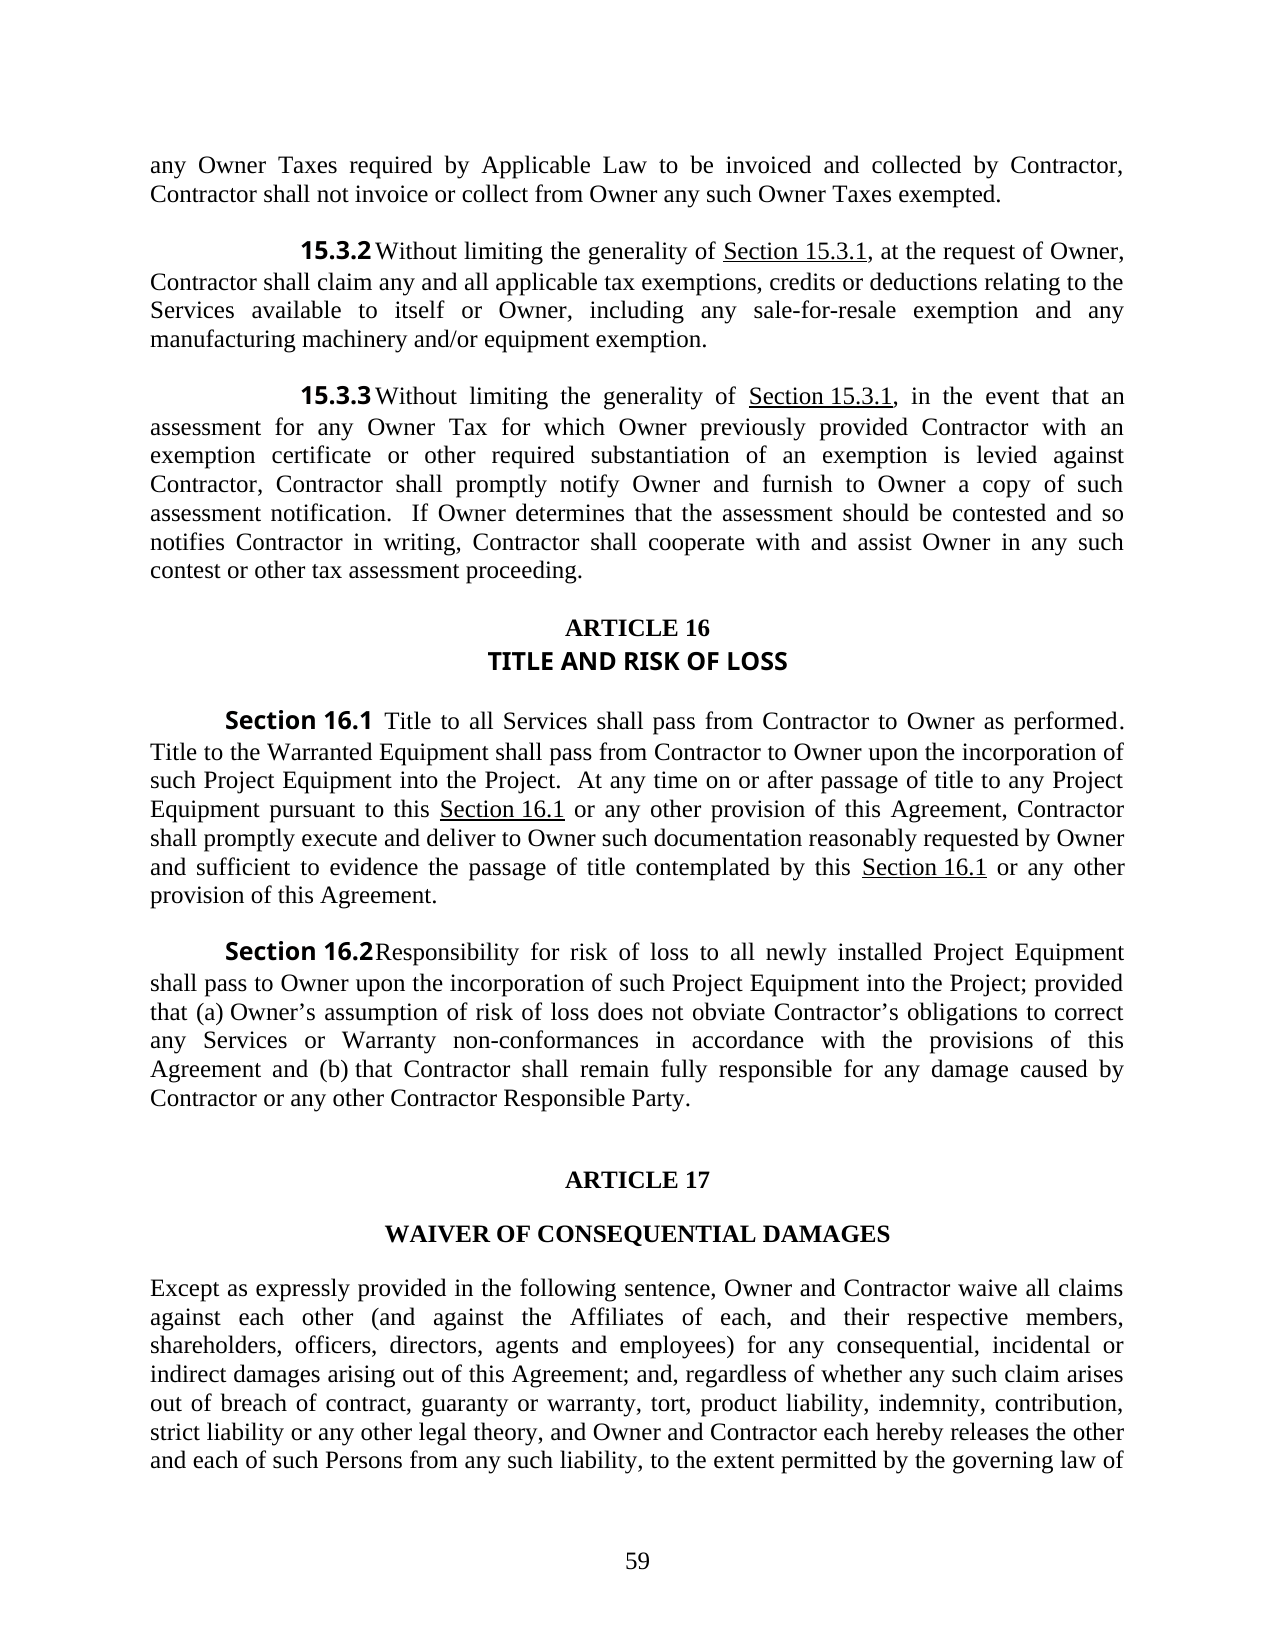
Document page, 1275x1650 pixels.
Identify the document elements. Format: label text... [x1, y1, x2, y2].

subtitle Without limiting the generality of Section 15.3.1, at the request of Owner, Contractor shall claim any and all applicable tax exemptions, credits or deductions relating to the Services available to itself or Owner, including any sale-for-resale exemption and any manufacturing machinery and/or equipment exemption. [150, 232, 1125, 353]
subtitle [150, 150, 1125, 207]
subtitle Title to all Services shall pass from Contractor to Owner as performed. Title to the Warranted Equipment shall pass from Contractor to Owner upon the incorporation of such Project Equipment into the Project. At any time on or after passage of title to any Project Equipment pursuant to this Section 16.1 or any other provision of this Agreement, Contractor shall promptly execute and deliver to Owner such documentation reasonably requested by Owner and sufficient to evidence the passage of title contemplated by this Section 16.1 or any other provision of this Agreement. [150, 702, 1125, 909]
subtitle Without limiting the generality of Section 15.3.1, in the event that an assessment for any Owner Tax for which Owner previously provided Contractor with an exemption certificate or other required substantiation of an exemption is levied against Contractor, Contractor shall promptly notify Owner and furnish to Owner a copy of such assessment notification. If Owner determines that the assessment should be contested and so notifies Contractor in writing, Contractor shall cooperate with and assist Owner in any such contest or other tax assessment proceeding. [150, 378, 1125, 584]
text ARTICLE 17 [150, 1166, 1125, 1194]
text WAIVER OF CONSEQUENTIAL DAMAGES [150, 1219, 1125, 1248]
subtitle TITLE AND RISK OF LOSS [150, 609, 1125, 677]
subtitle Responsibility for risk of loss to all newly installed Project Equipment shall pass to Owner upon the incorporation of such Project Equipment into the Project; provided that (a) Owner’s assumption of risk of loss does not obviate Contractor’s obligations to correct any Services or Warranty non-conformances in accordance with the provisions of this Agreement and (b) that Contractor shall remain fully responsible for any damage caused by Contractor or any other Contractor Responsible Party. [150, 934, 1125, 1141]
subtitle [150, 1273, 1125, 1474]
